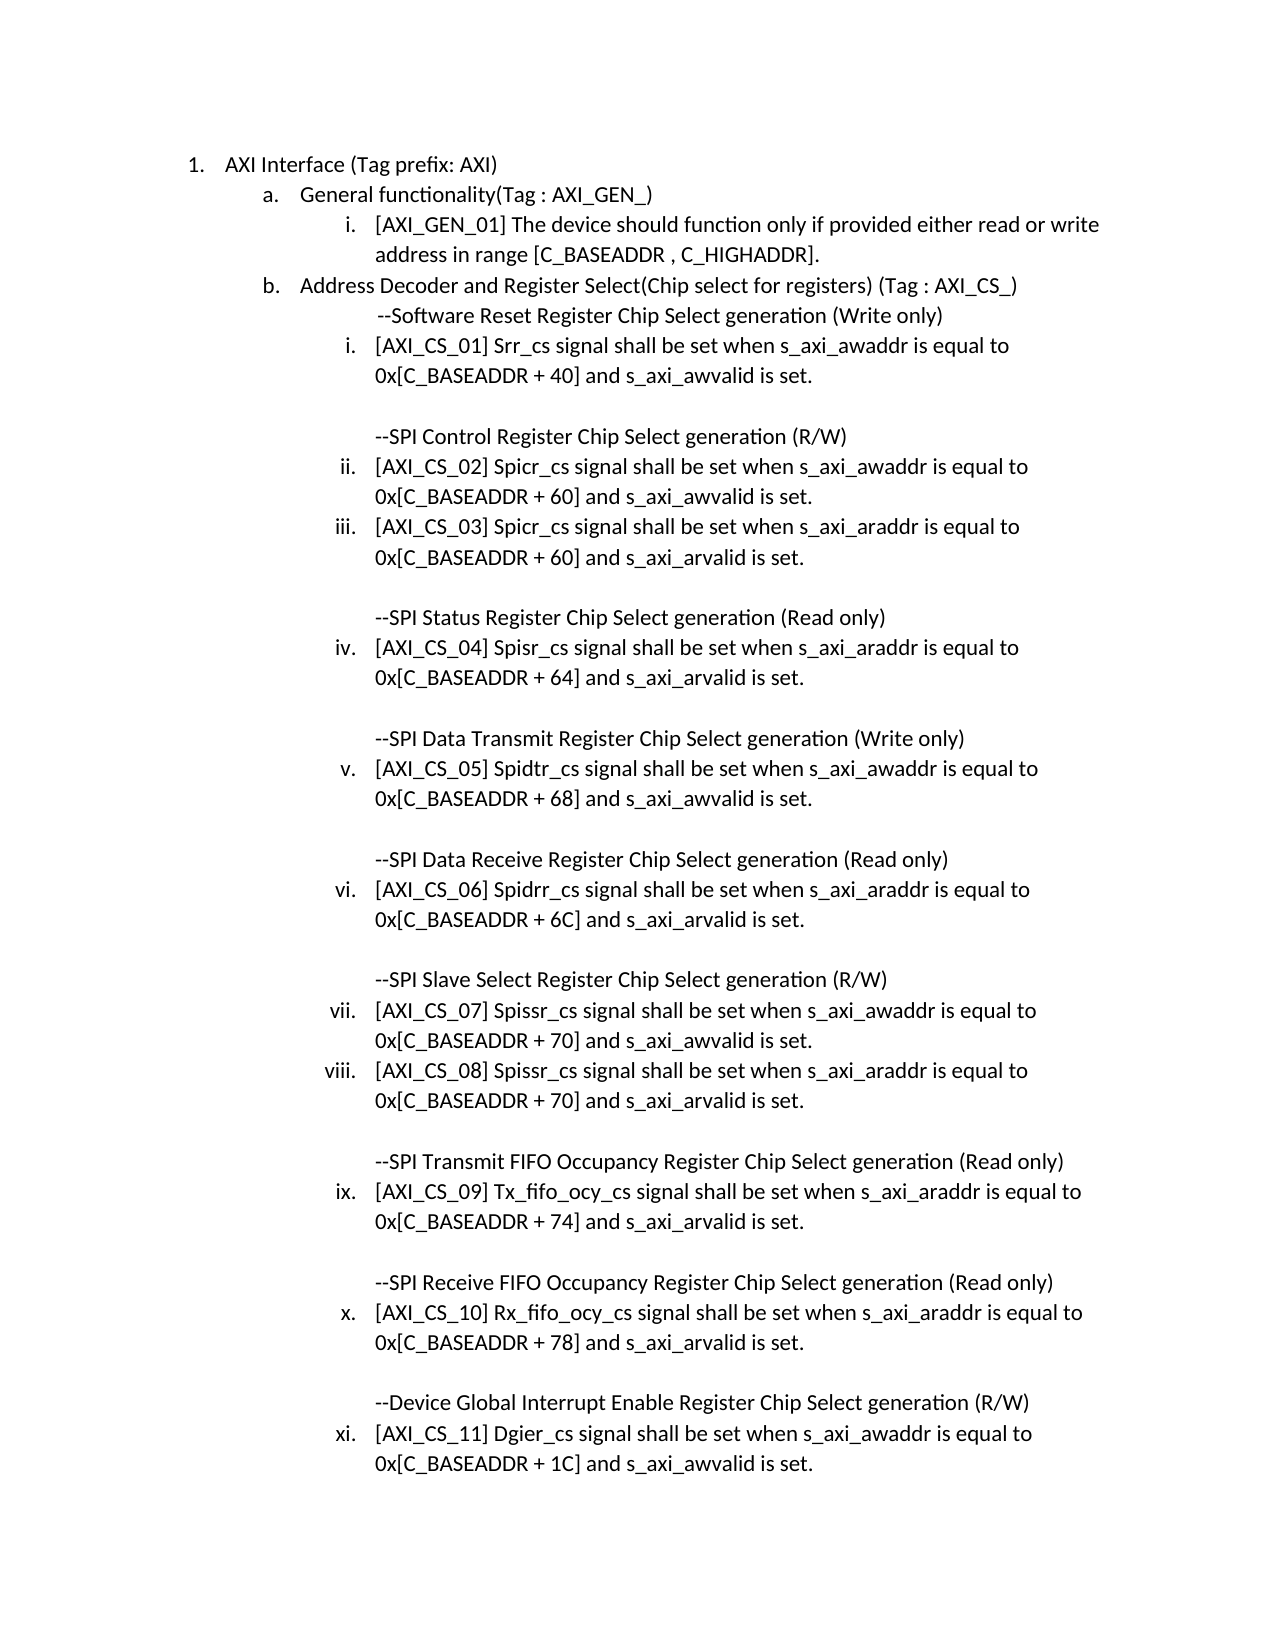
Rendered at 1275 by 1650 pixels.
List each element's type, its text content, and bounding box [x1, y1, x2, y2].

list [AXI_CS_11] Dgier_cs signal shall be set when s_axi_awaddr is equal to 0x[C_BASEADDR + 1C] and s_axi_awvalid is set. [356, 1419, 1125, 1477]
list AXI Interface (Tag prefix: AXI) [187, 150, 1125, 178]
list [AXI_CS_05] Spidtr_cs signal shall be set when s_axi_awaddr is equal to 0x[C_BASEADDR + 68] and s_axi_awvalid is set. --SPI Data Receive Register Chip Select generation (Read only) [356, 754, 1125, 873]
list [AXI_CS_09] Tx_fifo_ocy_cs signal shall be set when s_axi_araddr is equal to 0x[C_BASEADDR + 74] and s_axi_arvalid is set. --SPI Receive FIFO Occupancy Register Chip Select generation (Read only) [356, 1177, 1125, 1296]
list General functionality(Tag : AXI_GEN_) [262, 180, 1125, 208]
list [AXI_CS_03] Spicr_cs signal shall be set when s_axi_araddr is equal to 0x[C_BASEADDR + 60] and s_axi_arvalid is set. --SPI Status Register Chip Select generation (Read only) [356, 512, 1125, 631]
list [AXI_GEN_01] The device should function only if provided either read or write address in range [C_BASEADDR , C_HIGHADDR]. [356, 210, 1125, 269]
list [AXI_CS_04] Spisr_cs signal shall be set when s_axi_araddr is equal to 0x[C_BASEADDR + 64] and s_axi_arvalid is set. --SPI Data Transmit Register Chip Select generation (Write only) [356, 633, 1125, 752]
list [AXI_CS_08] Spissr_cs signal shall be set when s_axi_araddr is equal to 0x[C_BASEADDR + 70] and s_axi_arvalid is set. --SPI Transmit FIFO Occupancy Register Chip Select generation (Read only) [356, 1056, 1125, 1175]
list [AXI_CS_02] Spicr_cs signal shall be set when s_axi_awaddr is equal to 0x[C_BASEADDR + 60] and s_axi_awvalid is set. [356, 452, 1125, 510]
list [AXI_CS_06] Spidrr_cs signal shall be set when s_axi_araddr is equal to 0x[C_BASEADDR + 6C] and s_axi_arvalid is set. --SPI Slave Select Register Chip Select generation (R/W) [356, 875, 1125, 994]
list [AXI_CS_10] Rx_fifo_ocy_cs signal shall be set when s_axi_araddr is equal to 0x[C_BASEADDR + 78] and s_axi_arvalid is set. --Device Global Interrupt Enable Register Chip Select generation (R/W) [356, 1298, 1125, 1417]
list Address Decoder and Register Select(Chip select for registers) (Tag : AXI_CS_) --Software Reset Register Chip Select generation (Write only) [262, 271, 1125, 329]
list [AXI_CS_07] Spissr_cs signal shall be set when s_axi_awaddr is equal to 0x[C_BASEADDR + 70] and s_axi_awvalid is set. [356, 996, 1125, 1054]
list [AXI_CS_01] Srr_cs signal shall be set when s_axi_awaddr is equal to 0x[C_BASEADDR + 40] and s_axi_awvalid is set. --SPI Control Register Chip Select generation (R/W) [356, 331, 1125, 450]
